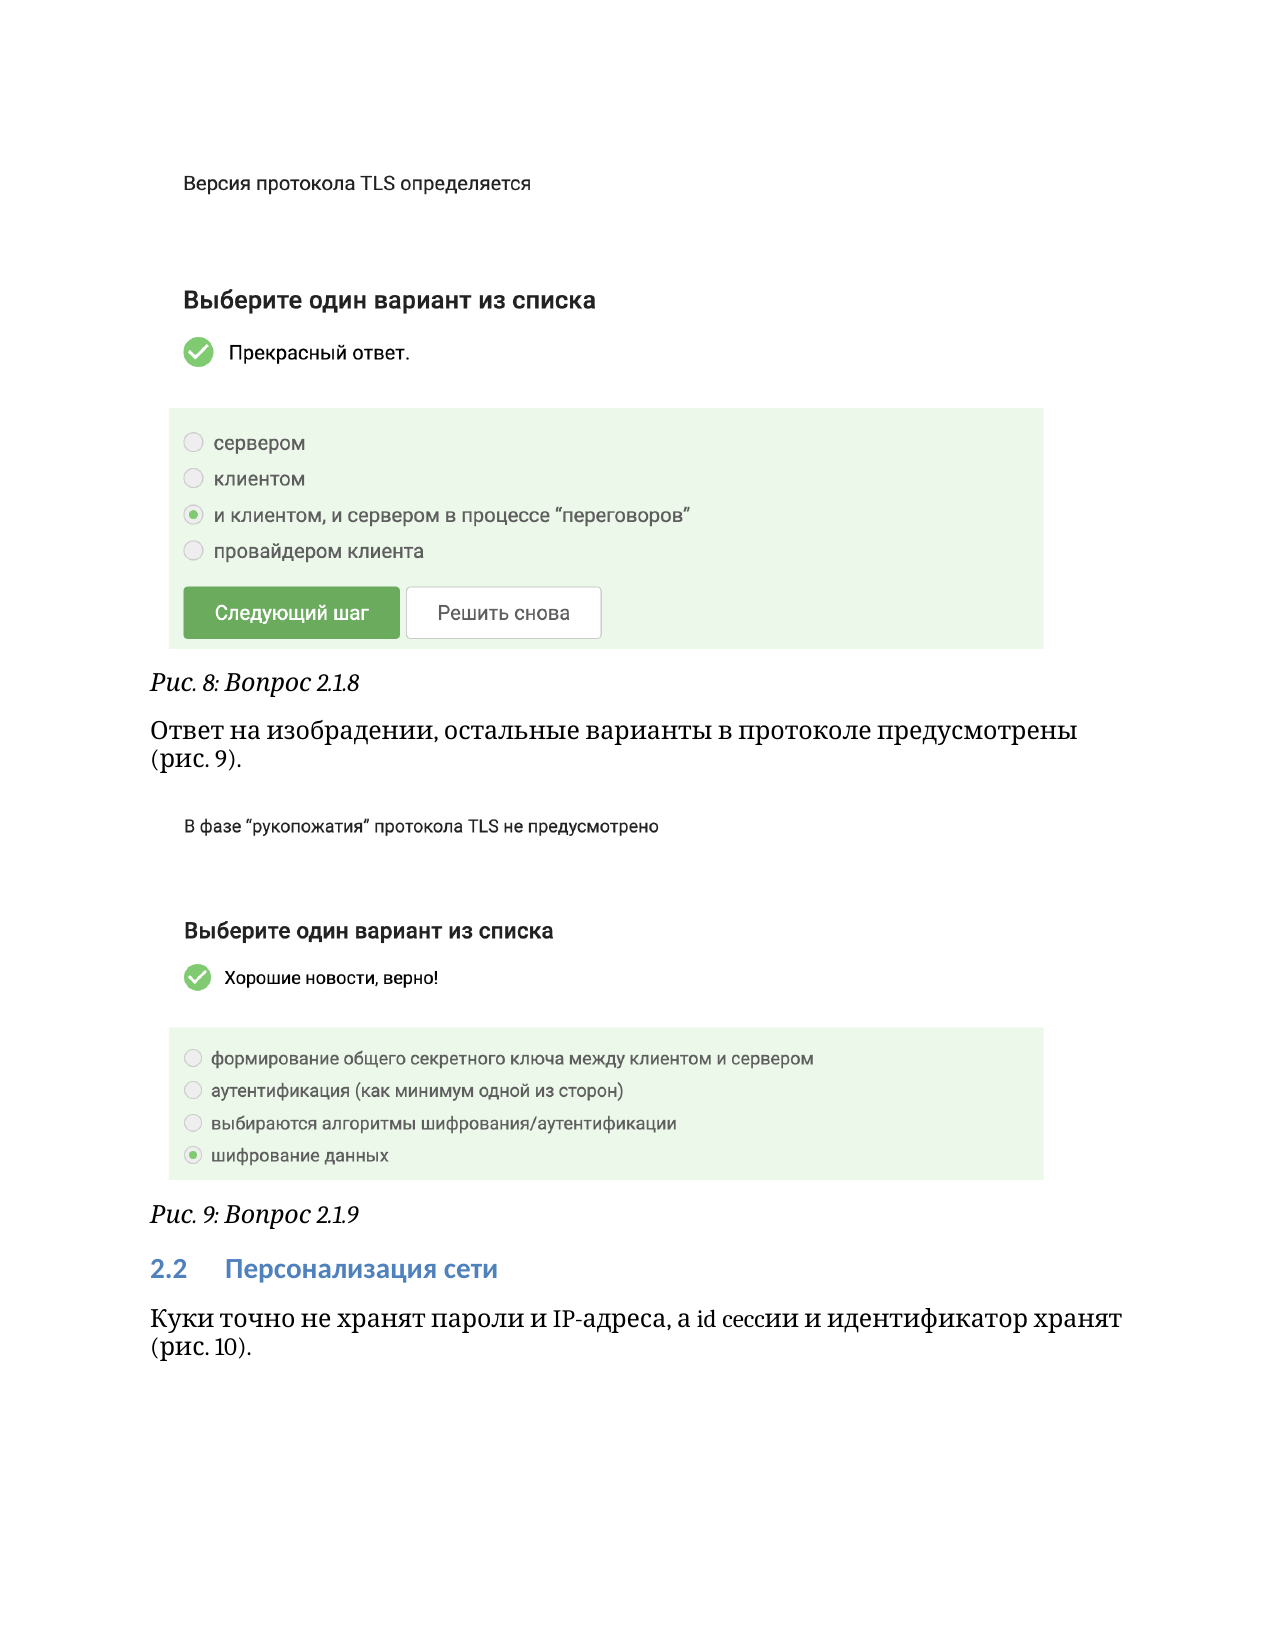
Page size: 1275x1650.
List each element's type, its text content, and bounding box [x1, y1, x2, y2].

picture [168, 150, 1044, 649]
text Рис. 9: Вопрос 2.1.9 [150, 1201, 1125, 1229]
text Ответ на изобрадении, остальные варианты в протоколе предусмотрены (рис. 9). [150, 717, 1125, 774]
text Рис. 8: Вопрос 2.1.8 [150, 669, 1125, 698]
text Куки точно не хранят пароли и IP-адреса, а id ceccии и идентификатор хранят (рис. 10). [150, 1304, 1125, 1362]
subtitle 2.2 Персонализация сети [150, 1250, 1125, 1286]
picture [168, 792, 1044, 1180]
